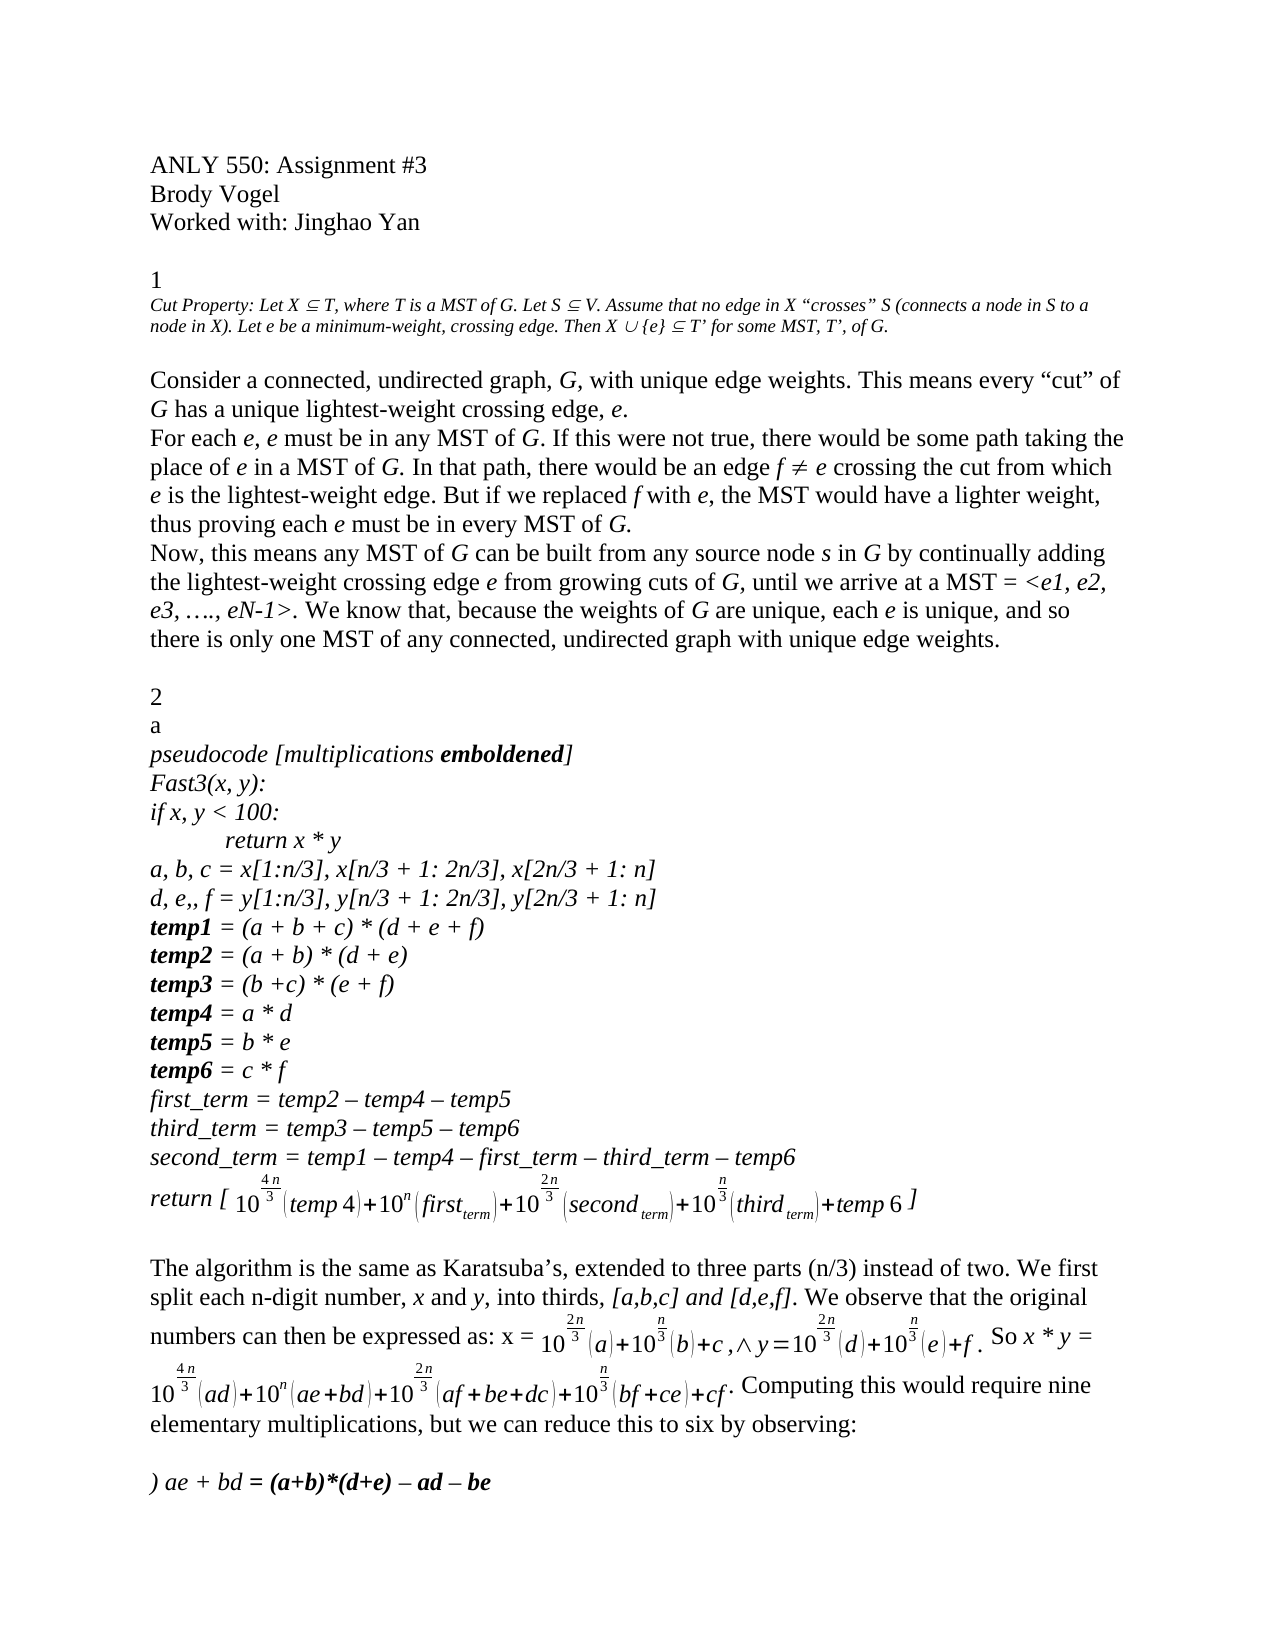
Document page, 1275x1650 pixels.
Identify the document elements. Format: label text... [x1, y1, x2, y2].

text temp2 = (a + b) * (d + e) [150, 941, 1125, 969]
text Consider a connected, undirected graph, G, with unique edge weights. This means every “cut” of G has a unique lightest-weight crossing edge, e. [150, 366, 1125, 423]
text Now, this means any MST of G can be built from any source node s in G by continually adding the lightest-weight crossing edge e from growing cuts of G, until we arrive at a MST = <e1, e2, e3, …., eN-1>. We know that, because the weights of G are unique, each e is unique, and so there is only one MST of any connected, undirected graph with unique edge weights. [150, 538, 1125, 653]
text temp3 = (b +c) * (e + f) [150, 969, 1125, 998]
text temp6 = c * f [150, 1056, 1125, 1084]
text For each e, e must be in any MST of G. If this were not true, there would be some path taking the place of e in a MST of G. In that path, there would be an edge f e crossing the cut from which e is the lightest-weight edge. But if we replaced f with e, the MST would have a lighter weight, thus proving each e must be in every MST of G. [150, 423, 1125, 538]
text return x * y [150, 826, 1125, 854]
text if x, y < 100: [150, 797, 1125, 826]
text 2 [150, 682, 1125, 711]
text a [150, 711, 1125, 739]
text Cut Property: Let X T, where T is a MST of G. Let S V. Assume that no edge in X “crosses” S (connects a node in S to a node in X). Let e be a minimum-weight, crossing edge. Then X {e} T’ for some MST, T’, of G. [150, 294, 1125, 337]
text 1 [150, 265, 1125, 294]
text temp4 = a * d [150, 998, 1125, 1027]
text temp1 = (a + b + c) * (d + e + f) [150, 912, 1125, 941]
text Fast3(x, y): [150, 768, 1125, 797]
text second_term = temp1 – temp4 – first_term – third_term – temp6 [150, 1142, 1125, 1171]
text The algorithm is the same as Karatsuba’s, extended to three parts (n/3) instead of two. We first split each n-digit number, x and y, into thirds, [a,b,c] and [d,e,f]. We observe that the original numbers can then be expressed as: x = So x * y = . Computing this would require nine elementary multiplications, but we can reduce this to six by observing: [150, 1253, 1125, 1438]
text third_term = temp3 – temp5 – temp6 [150, 1113, 1125, 1142]
text a, b, c = x[1:n/3], x[n/3 + 1: 2n/3], x[2n/3 + 1: n] [150, 854, 1125, 883]
text d, e,, f = y[1:n/3], y[n/3 + 1: 2n/3], y[2n/3 + 1: n] [150, 883, 1125, 912]
text ANLY 550: Assignment #3 [150, 150, 1125, 179]
text Brody Vogel [150, 179, 1125, 207]
text pseudocode [multiplications emboldened] [150, 739, 1125, 768]
text return [ ] [150, 1171, 1125, 1224]
text Worked with: Jinghao Yan [150, 207, 1125, 236]
text ) ae + bd = (a+b)*(d+e) – ad – be [150, 1467, 1125, 1496]
text first_term = temp2 – temp4 – temp5 [150, 1084, 1125, 1113]
text temp5 = b * e [150, 1027, 1125, 1056]
